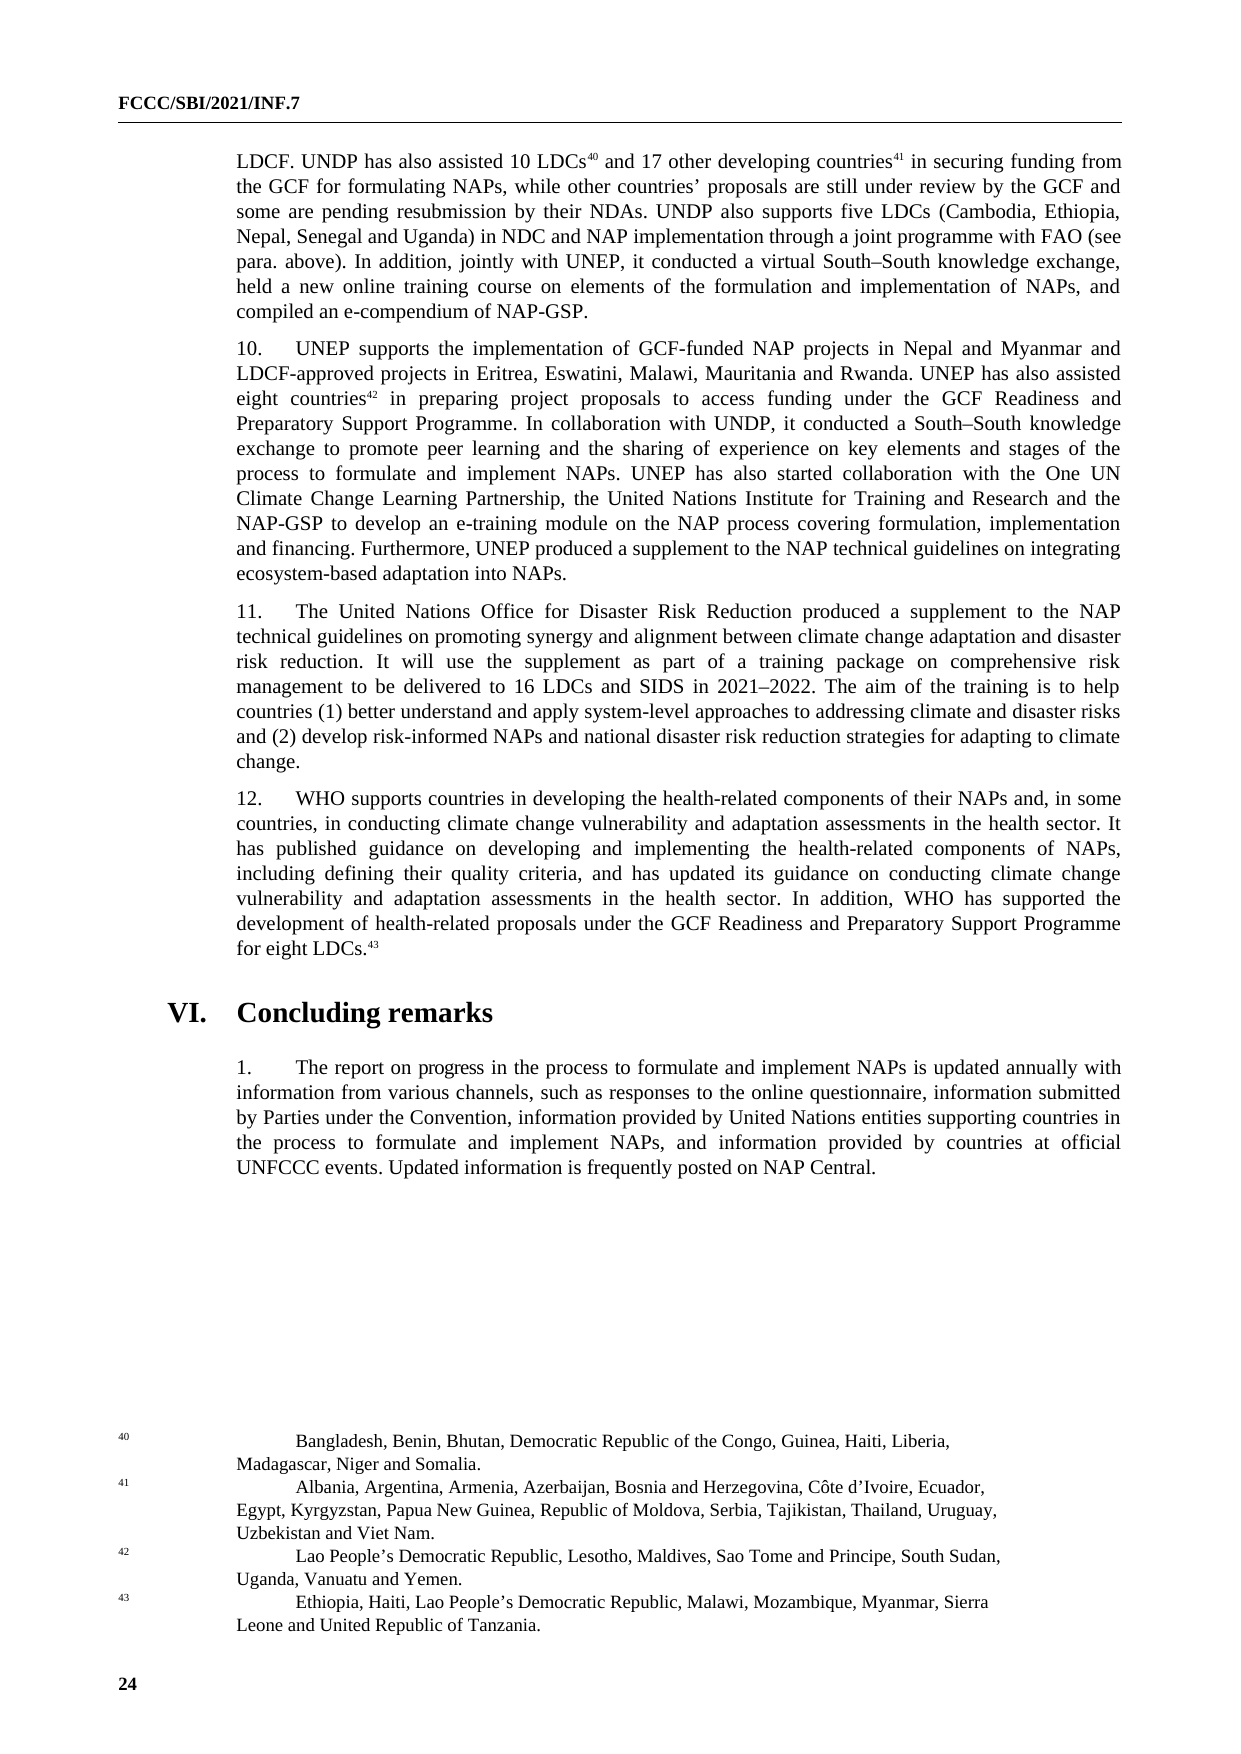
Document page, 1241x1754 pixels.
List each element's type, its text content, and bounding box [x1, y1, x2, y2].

text The report on progress in the process to formulate and implement NAPs is updated annually with information from various channels, such as responses to the online questionnaire, information submitted by Parties under the Convention, information provided by United Nations entities supporting countries in the process to formulate and implement NAPs, and information provided by countries at official UNFCCC events. Updated information is frequently posted on NAP Central. [236, 1054, 1122, 1179]
text Concluding remarks [207, 998, 1122, 1029]
text WHO supports countries in developing the health-related components of their NAPs and, in some countries, in conducting climate change vulnerability and adaptation assessments in the health sector. It has published guidance on developing and implementing the health-related components of NAPs, including defining their quality criteria, and has updated its guidance on conducting climate change vulnerability and adaptation assessments in the health sector. In addition, WHO has supported the development of health-related proposals under the GCF Readiness and Preparatory Support Programme for eight LDCs. [236, 785, 1122, 960]
text UNEP supports the implementation of GCF-funded NAP projects in Nepal and Myanmar and LDCF-approved projects in Eritrea, Eswatini, Malawi, Mauritania and Rwanda. UNEP has also assisted eight countries in preparing project proposals to access funding under the GCF Readiness and Preparatory Support Programme. In collaboration with UNDP, it conducted a South–South knowledge exchange to promote peer learning and the sharing of experience on key elements and stages of the process to formulate and implement NAPs. UNEP has also started collaboration with the One UN Climate Change Learning Partnership, the United Nations Institute for Training and Research and the NAP-GSP to develop an e-training module on the NAP process covering formulation, implementation and financing. Furthermore, UNEP produced a supplement to the NAP technical guidelines on integrating ecosystem-based adaptation into NAPs. [236, 335, 1122, 585]
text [236, 148, 1122, 323]
text The United Nations Office for Disaster Risk Reduction produced a supplement to the NAP technical guidelines on promoting synergy and alignment between climate change adaptation and disaster risk reduction. It will use the supplement as part of a training package on comprehensive risk management to be delivered to 16 LDCs and SIDS in 2021–2022. The aim of the training is to help countries (1) better understand and apply system-level approaches to addressing climate and disaster risks and (2) develop risk-informed NAPs and national disaster risk reduction strategies for adapting to climate change. [236, 598, 1122, 773]
